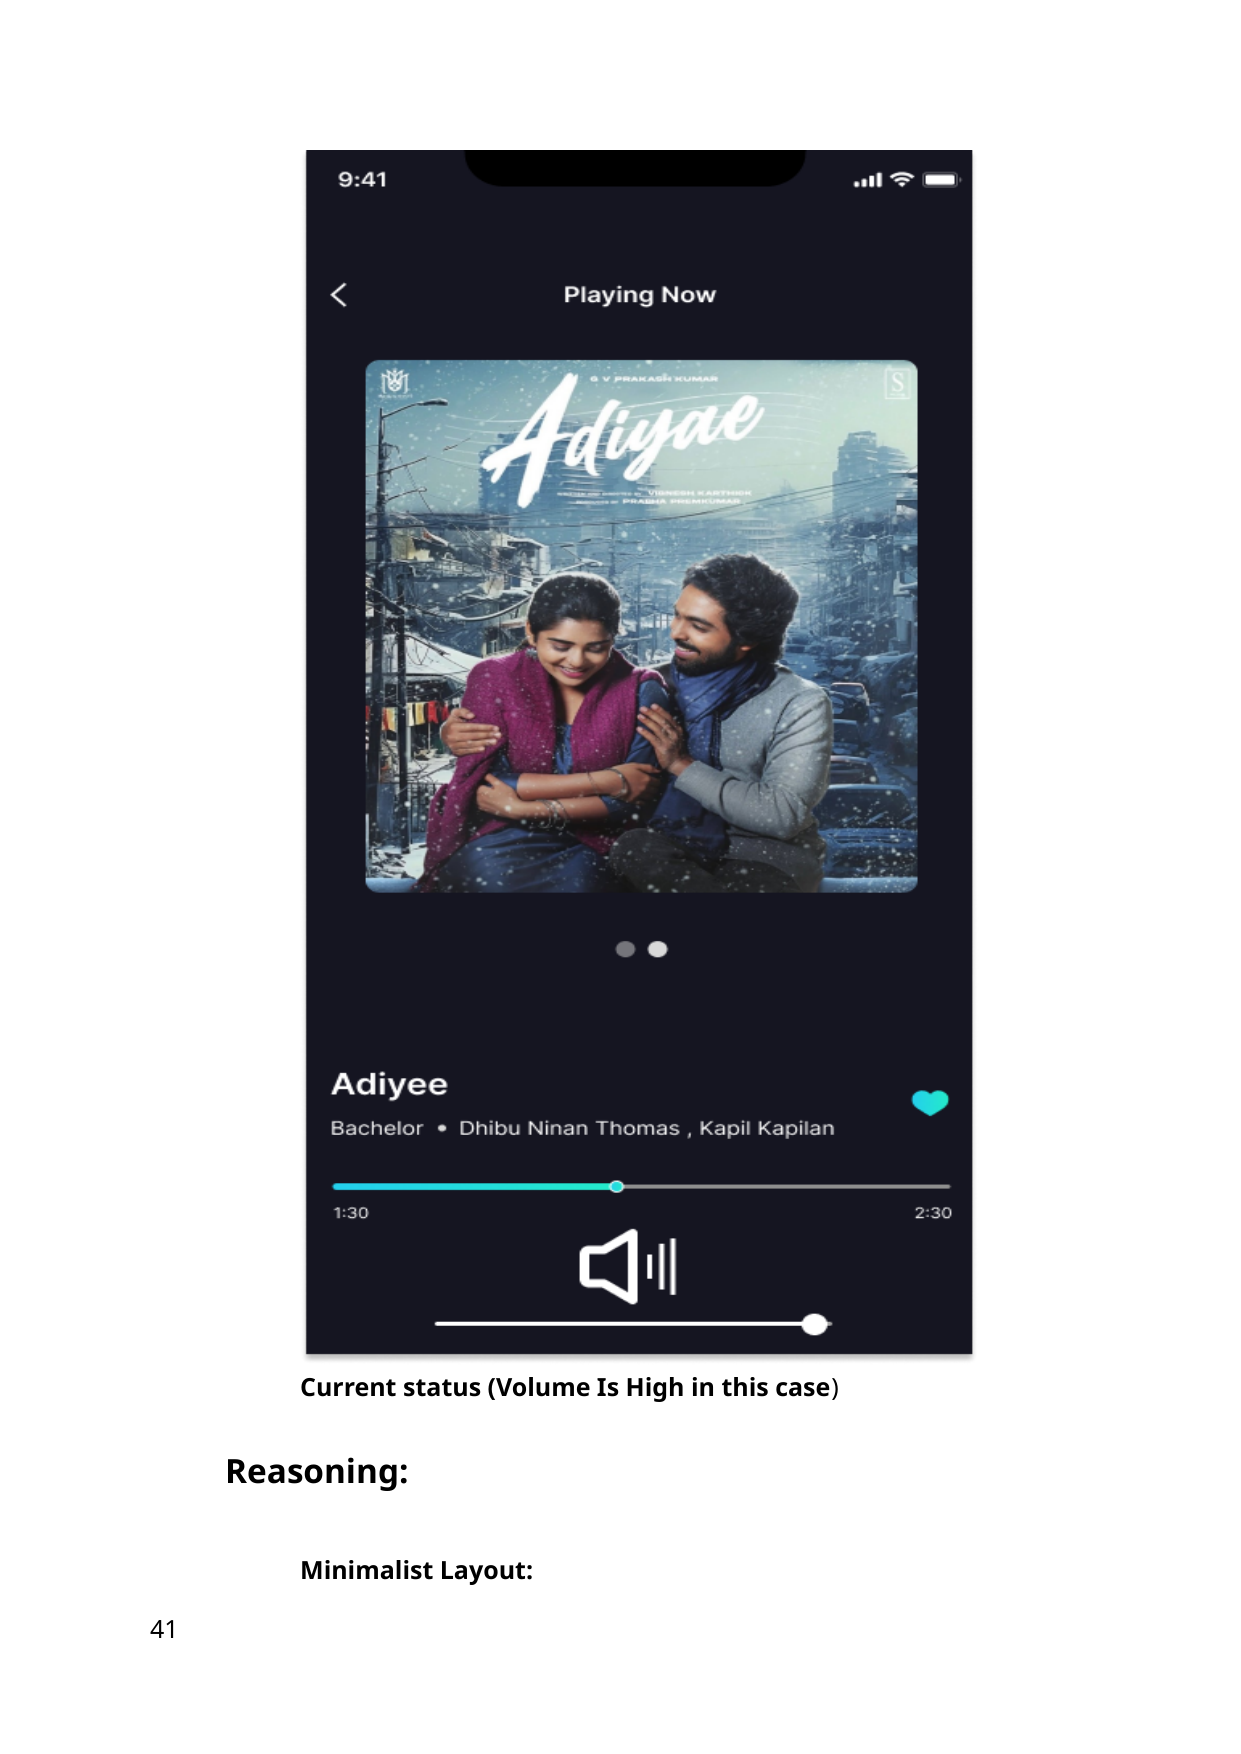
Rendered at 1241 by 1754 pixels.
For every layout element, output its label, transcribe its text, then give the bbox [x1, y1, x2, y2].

picture [300, 150, 979, 1365]
list Current status (Volume Is High in this case) [300, 1370, 1090, 1404]
list Reasoning: [225, 1448, 1090, 1494]
list Minimalist Layout: [225, 1553, 1090, 1587]
